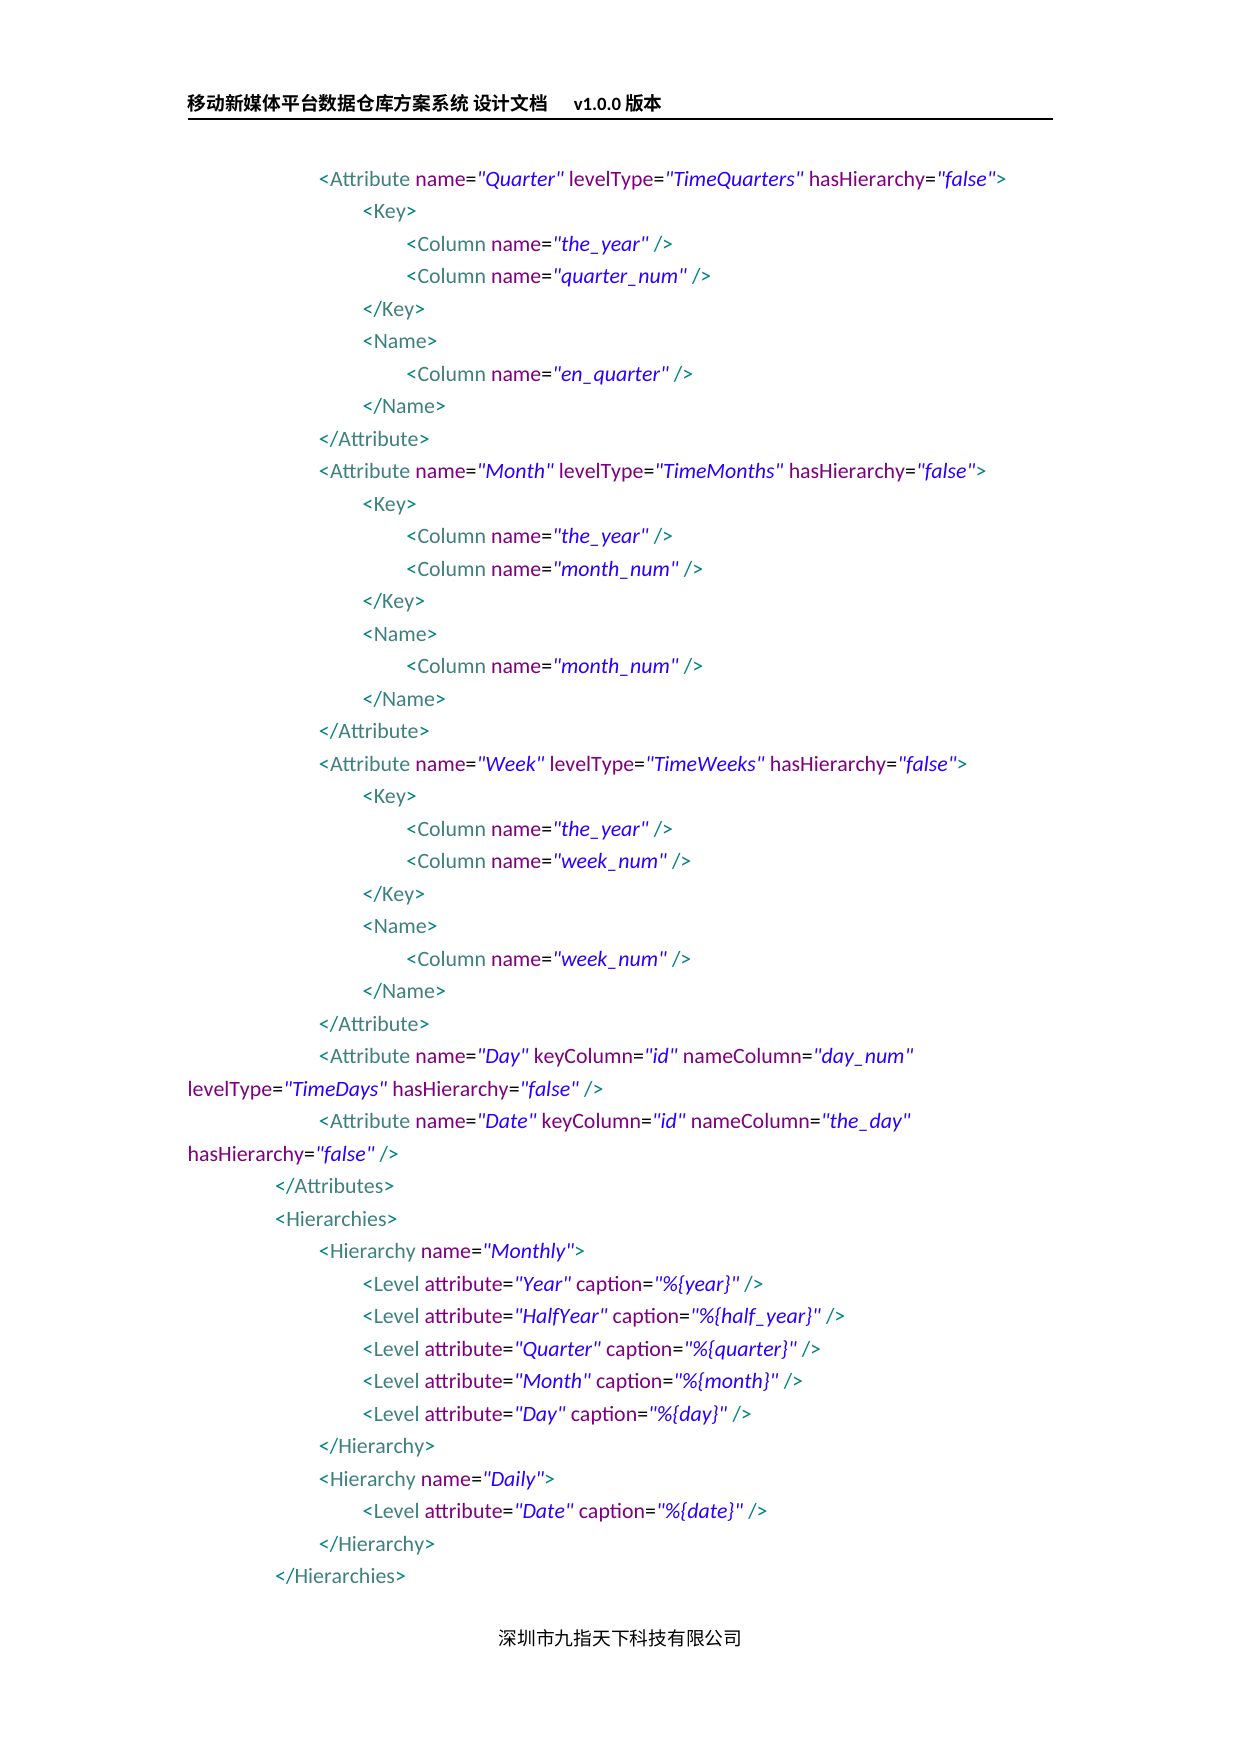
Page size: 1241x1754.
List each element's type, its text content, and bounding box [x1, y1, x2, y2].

text <Key> [187, 779, 1053, 812]
text </Attributes> [187, 1169, 1053, 1202]
text <Column name="month_num" /> [187, 649, 1053, 682]
text <Level attribute="Date" caption="%{date}" /> [187, 1494, 1053, 1527]
text </Hierarchies> [187, 1559, 1053, 1592]
text </Attribute> [187, 1007, 1053, 1039]
text </Attribute> [187, 714, 1053, 747]
text <Column name="the_year" /> [187, 519, 1053, 552]
text <Name> [187, 324, 1053, 357]
text </Key> [187, 292, 1053, 324]
text <Level attribute="Year" caption="%{year}" /> [187, 1267, 1053, 1299]
text <Key> [187, 194, 1053, 227]
text <Column name="the_year" /> [187, 227, 1053, 259]
text </Key> [187, 584, 1053, 617]
text <Column name="week_num" /> [187, 844, 1053, 877]
text </Name> [187, 682, 1053, 714]
text <Column name="the_year" /> [187, 812, 1053, 844]
text </Hierarchy> [187, 1527, 1053, 1559]
text <Column name="month_num" /> [187, 552, 1053, 584]
text <Hierarchies> [187, 1202, 1053, 1234]
text </Attribute> [187, 422, 1053, 454]
text <Name> [187, 909, 1053, 942]
text <Column name="week_num" /> [187, 942, 1053, 974]
text </Name> [187, 389, 1053, 422]
text <Level attribute="Month" caption="%{month}" /> [187, 1364, 1053, 1397]
text <Column name="quarter_num" /> [187, 259, 1053, 292]
text <Attribute name="Date" keyColumn="id" nameColumn="the_day" hasHierarchy="false" /> [187, 1104, 1053, 1169]
text <Attribute name="Quarter" levelType="TimeQuarters" hasHierarchy="false"> [187, 162, 1053, 194]
text <Attribute name="Month" levelType="TimeMonths" hasHierarchy="false"> [187, 454, 1053, 487]
text <Attribute name="Week" levelType="TimeWeeks" hasHierarchy="false"> [187, 747, 1053, 779]
text <Hierarchy name="Daily"> [187, 1462, 1053, 1494]
text <Column name="en_quarter" /> [187, 357, 1053, 389]
text </Hierarchy> [187, 1429, 1053, 1462]
text <Hierarchy name="Monthly"> [187, 1234, 1053, 1267]
text <Name> [187, 617, 1053, 649]
text <Attribute name="Day" keyColumn="id" nameColumn="day_num" levelType="TimeDays" hasHierarchy="false" /> [187, 1039, 1053, 1104]
text <Level attribute="HalfYear" caption="%{half_year}" /> [187, 1299, 1053, 1332]
text </Name> [187, 974, 1053, 1007]
text <Level attribute="Day" caption="%{day}" /> [187, 1397, 1053, 1429]
text <Key> [187, 487, 1053, 519]
text <Level attribute="Quarter" caption="%{quarter}" /> [187, 1332, 1053, 1364]
text </Key> [187, 877, 1053, 909]
